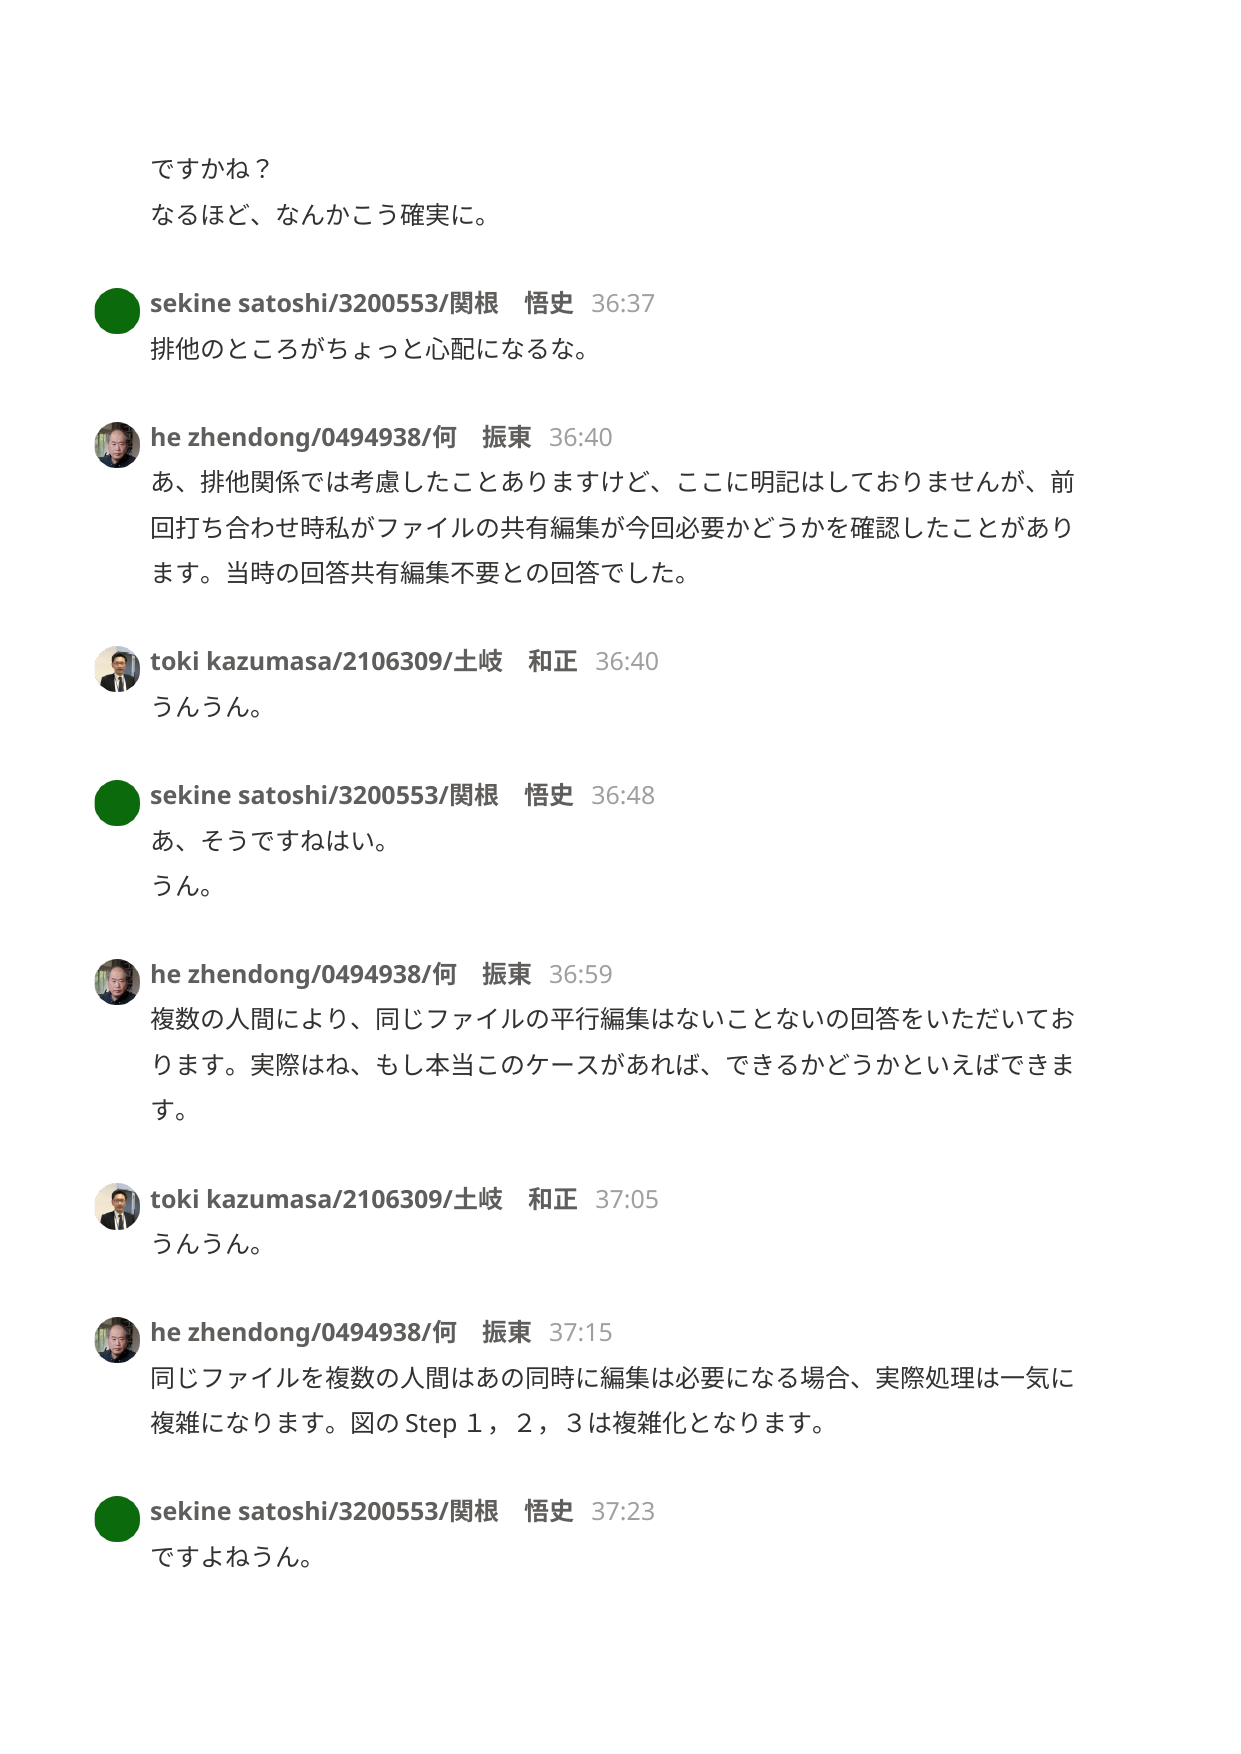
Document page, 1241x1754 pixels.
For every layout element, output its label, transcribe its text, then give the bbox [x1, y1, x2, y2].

picture [94, 959, 140, 1005]
text he zhendong/0494938/何 振東 36:40 あ、排他関係では考慮したことありますけど、ここに明記はしておりませんが、前回打ち合わせ時私がファイルの共有編集が今回必要かどうかを確認したことがあります。当時の回答共有編集不要との回答でした。 [150, 374, 1090, 590]
text sekine satoshi/3200553/関根 悟史 36:48 あ、そうですねはい。 うん。 [150, 732, 1090, 902]
text sekine satoshi/3200553/関根 悟史 36:37 排他のところがちょっと心配になるな。 [150, 241, 1090, 365]
text sekine satoshi/3200553/関根 悟史 37:23 ですよねうん。 [150, 1449, 1090, 1573]
text toki kazumasa/2106309/土岐 和正 37:05 うんうん。 [150, 1136, 1090, 1261]
picture [94, 1317, 140, 1363]
text 複数の人間により、同じファイルの平行編集はないことないの回答をいただいております。実際はね、もし本当このケースがあれば、できるかどうかといえばできます。 [150, 1000, 1090, 1127]
text he zhendong/0494938/何 振東 36:59 [150, 912, 1090, 991]
picture [94, 1496, 140, 1542]
picture [94, 288, 140, 334]
picture [94, 422, 140, 468]
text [150, 150, 1090, 232]
text he zhendong/0494938/何 振東 37:15 同じファイルを複数の人間はあの同時に編集は必要になる場合、実際処理は一気に複雑になります。図のStep１，２，３は複雑化となります。 [150, 1270, 1090, 1440]
picture [94, 646, 140, 692]
text toki kazumasa/2106309/土岐 和正 36:40 うんうん。 [150, 599, 1090, 723]
picture [94, 1183, 140, 1230]
picture [94, 780, 140, 826]
